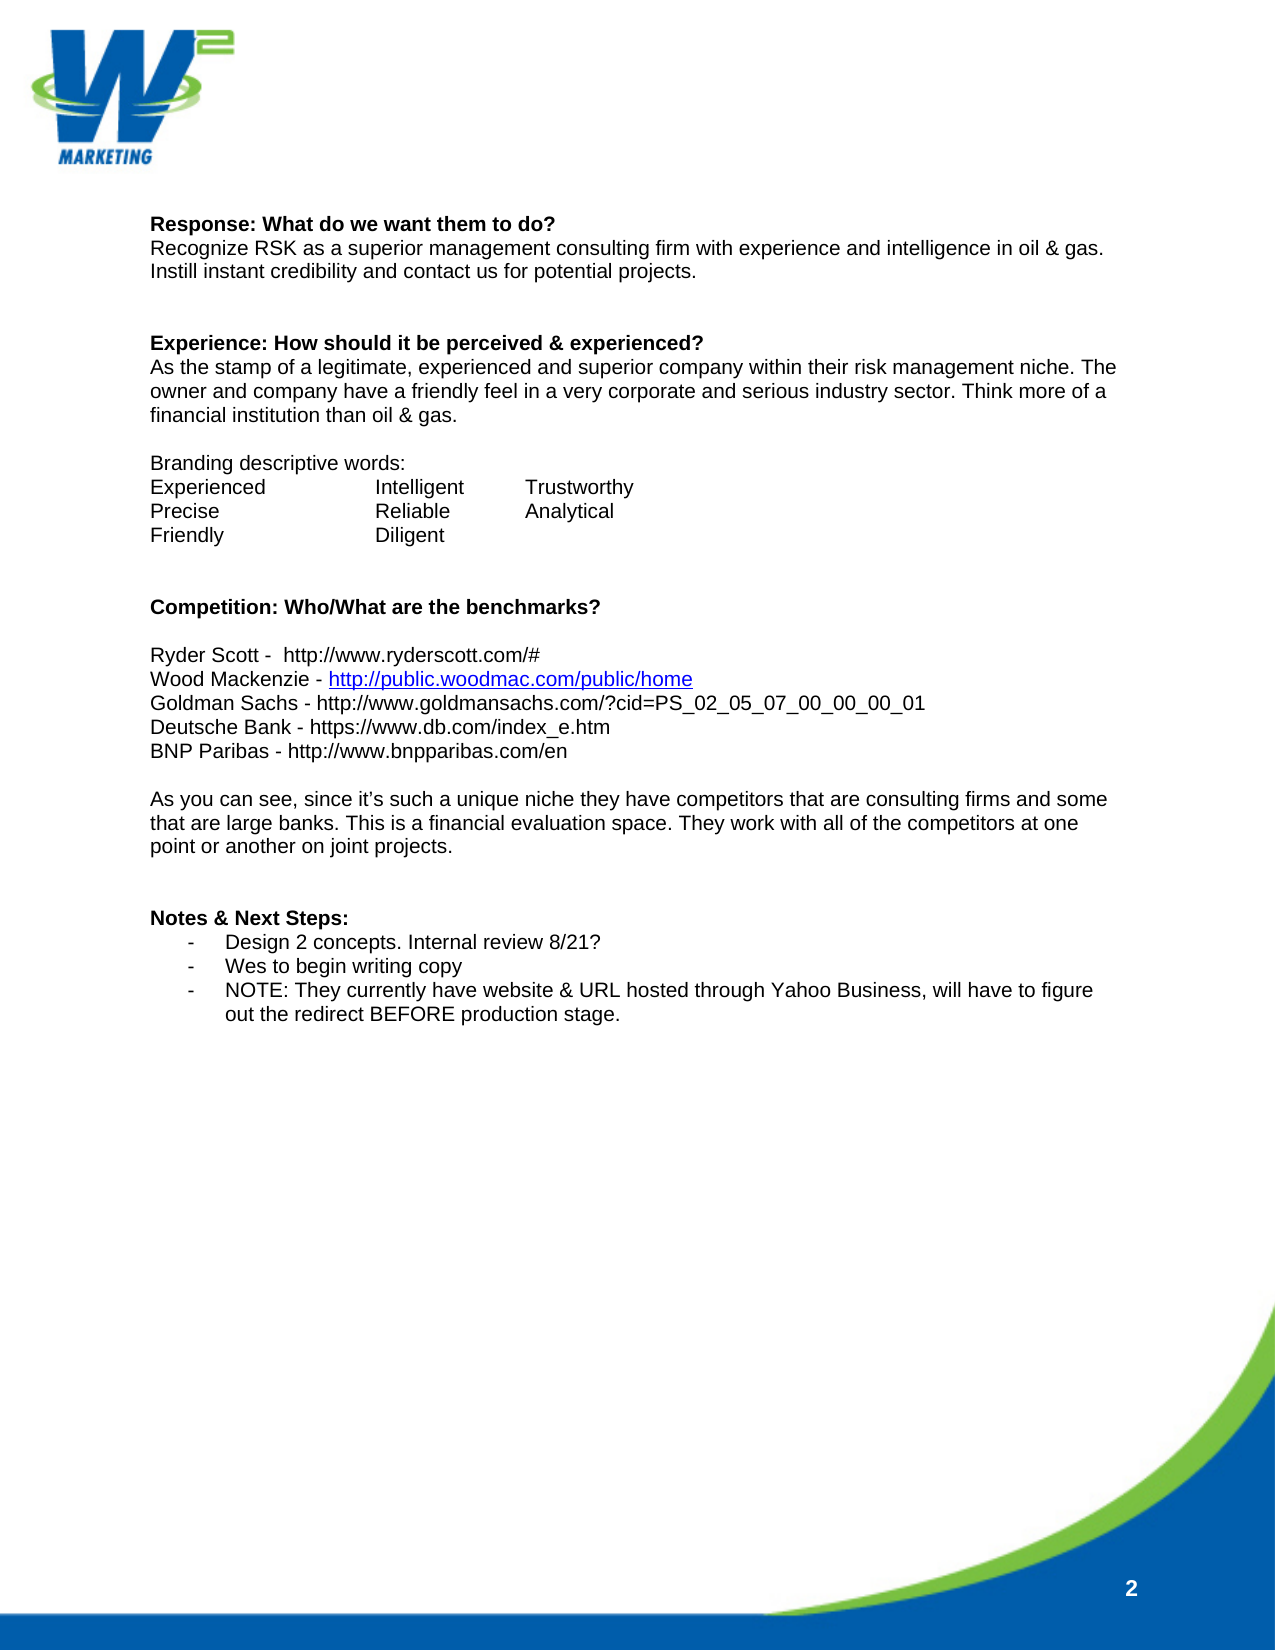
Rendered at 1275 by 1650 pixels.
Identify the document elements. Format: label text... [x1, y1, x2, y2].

text Precise Reliable Analytical [150, 499, 1125, 523]
text Response: What do we want them to do? [150, 211, 1125, 235]
text Competition: Who/What are the benchmarks? [150, 595, 1125, 619]
text Branding descriptive words: [150, 451, 1125, 475]
text BNP Paribas - http://www.bnpparibas.com/en [150, 738, 1125, 762]
picture [0, 1275, 1275, 1650]
picture [2, 0, 257, 185]
list NOTE: They currently have website & URL hosted through Yahoo Business, will have to figure out the redirect BEFORE production stage. [187, 978, 1125, 1026]
list Wes to begin writing copy [187, 954, 1125, 978]
text Recognize RSK as a superior management consulting firm with experience and intelligence in oil & gas. Instill instant credibility and contact us for potential projects. [150, 235, 1125, 283]
text Friendly Diligent [150, 523, 1125, 547]
text Experience: How should it be perceived & experienced? [150, 331, 1125, 355]
text Wood Mackenzie - http://public.woodmac.com/public/home [150, 667, 1125, 691]
text Experienced Intelligent Trustworthy [150, 475, 1125, 499]
text Ryder Scott - http://www.ryderscott.com/# [150, 643, 1125, 667]
list Design 2 concepts. Internal review 8/21? [187, 930, 1125, 954]
text As the stamp of a legitimate, experienced and superior company within their risk management niche. The owner and company have a friendly feel in a very corporate and serious industry sector. Think more of a financial institution than oil & gas. [150, 355, 1125, 427]
text As you can see, since it’s such a unique niche they have competitors that are consulting firms and some that are large banks. This is a financial evaluation space. They work with all of the competitors at one point or another on joint projects. [150, 786, 1125, 858]
text Goldman Sachs - http://www.goldmansachs.com/?cid=PS_02_05_07_00_00_00_01 [150, 691, 1125, 714]
text Deutsche Bank - https://www.db.com/index_e.htm [150, 714, 1125, 738]
text Notes & Next Steps: [150, 906, 1125, 930]
